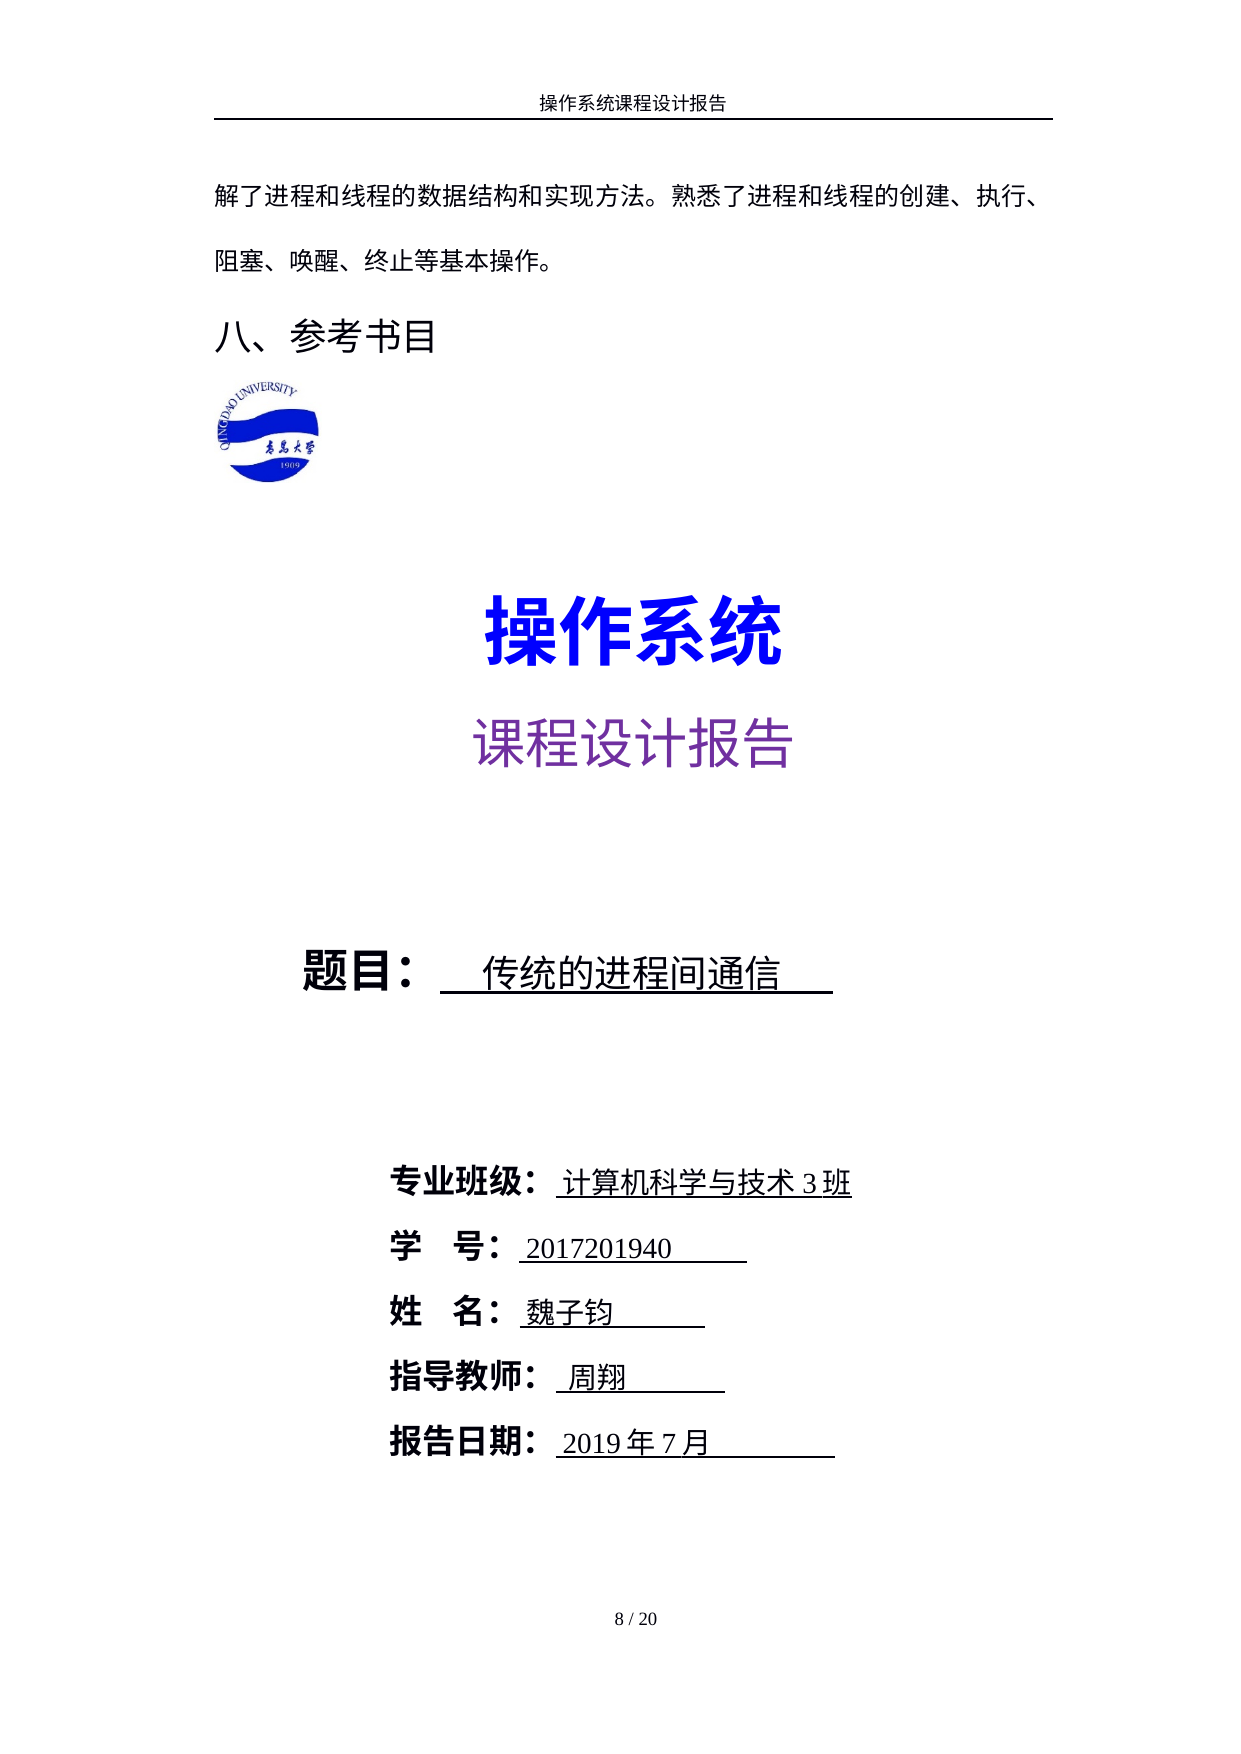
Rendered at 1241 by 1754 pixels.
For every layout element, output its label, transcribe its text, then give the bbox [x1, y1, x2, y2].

text 操作系统 [214, 562, 1053, 692]
text 专业班级： 计算机科学与技术 3班 [345, 1147, 1053, 1212]
text 八、参考书目 [214, 302, 1053, 367]
text 题目： 传统的进程间通信 [214, 919, 1053, 1017]
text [214, 162, 1053, 292]
text 学 号： 2017201940 [345, 1212, 1053, 1277]
text 报告日期： 2019年7月 [345, 1407, 1053, 1472]
text 课程设计报告 [214, 692, 1053, 789]
text 姓 名： 魏子钧 [345, 1277, 1053, 1342]
picture [213, 380, 322, 483]
text 指导教师： 周翔 [345, 1342, 1053, 1407]
